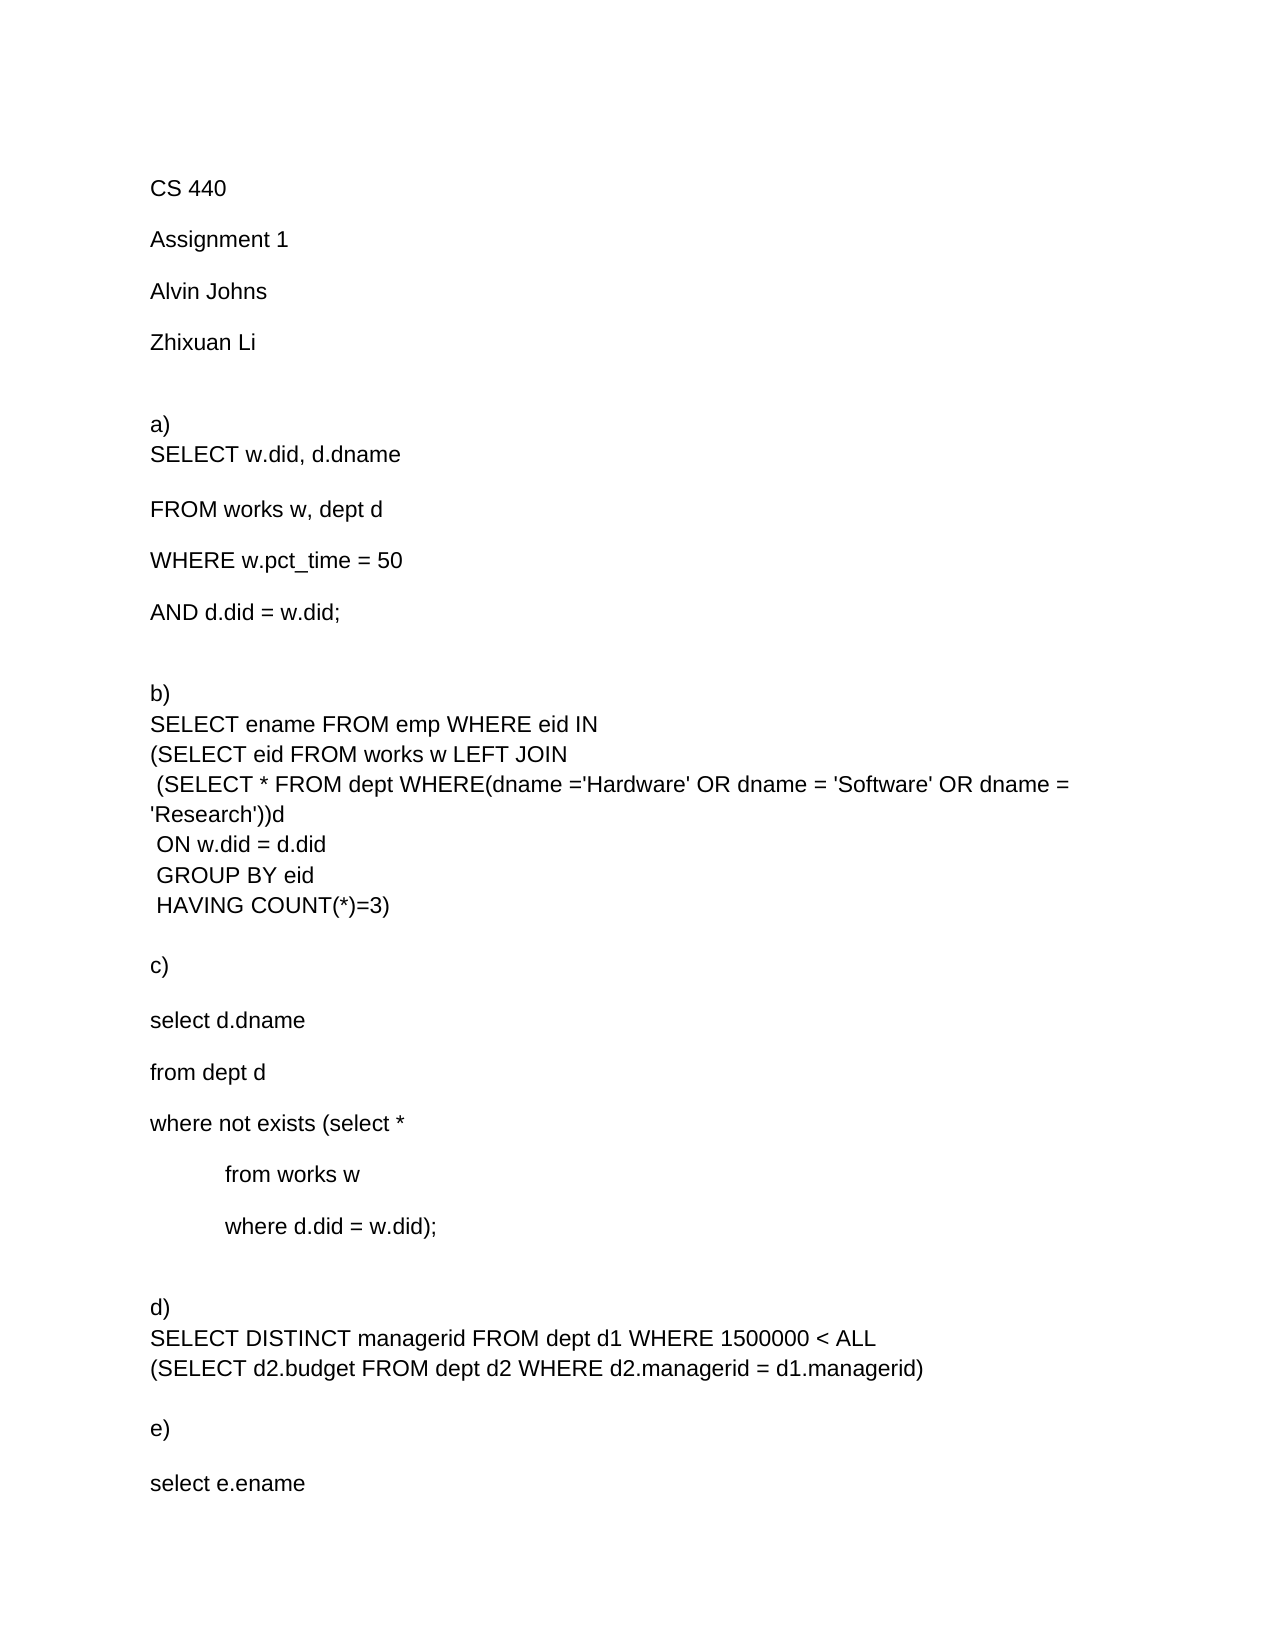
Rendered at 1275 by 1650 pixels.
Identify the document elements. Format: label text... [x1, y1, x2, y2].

text from works w [150, 1161, 1125, 1188]
text WHERE w.pct_time = 50 [150, 547, 1125, 574]
text FROM works w, dept d [150, 496, 1125, 522]
text from dept d [150, 1059, 1125, 1085]
text Alvin Johns [150, 278, 1125, 304]
text Zhixuan Li [150, 329, 1125, 355]
text SELECT ename FROM emp WHERE eid IN [150, 711, 1125, 737]
text CS 440 [150, 175, 1125, 201]
text Assignment 1 [150, 226, 1125, 253]
text c) [150, 952, 1125, 978]
text AND d.did = w.did; [150, 599, 1125, 625]
text select d.dname [150, 1007, 1125, 1034]
text (SELECT * FROM dept WHERE(dname ='Hardware' OR dname = 'Software' OR dname = 'Research'))d [150, 771, 1125, 827]
text d) [150, 1294, 1125, 1321]
text GROUP BY eid [150, 862, 1125, 888]
text a) [150, 411, 1125, 437]
text where not exists (select * [150, 1110, 1125, 1136]
text e) [150, 1415, 1125, 1442]
text select e.ename [150, 1470, 1125, 1497]
text SELECT w.did, d.dname [150, 441, 1125, 467]
text b) [150, 680, 1125, 707]
text SELECT DISTINCT managerid FROM dept d1 WHERE 1500000 < ALL [150, 1324, 1125, 1351]
text HAVING COUNT(*)=3) [150, 892, 1125, 918]
text (SELECT eid FROM works w LEFT JOIN [150, 741, 1125, 767]
text ON w.did = d.did [150, 831, 1125, 858]
text where d.did = w.did); [150, 1213, 1125, 1239]
text (SELECT d2.budget FROM dept d2 WHERE d2.managerid = d1.managerid) [150, 1355, 1125, 1381]
